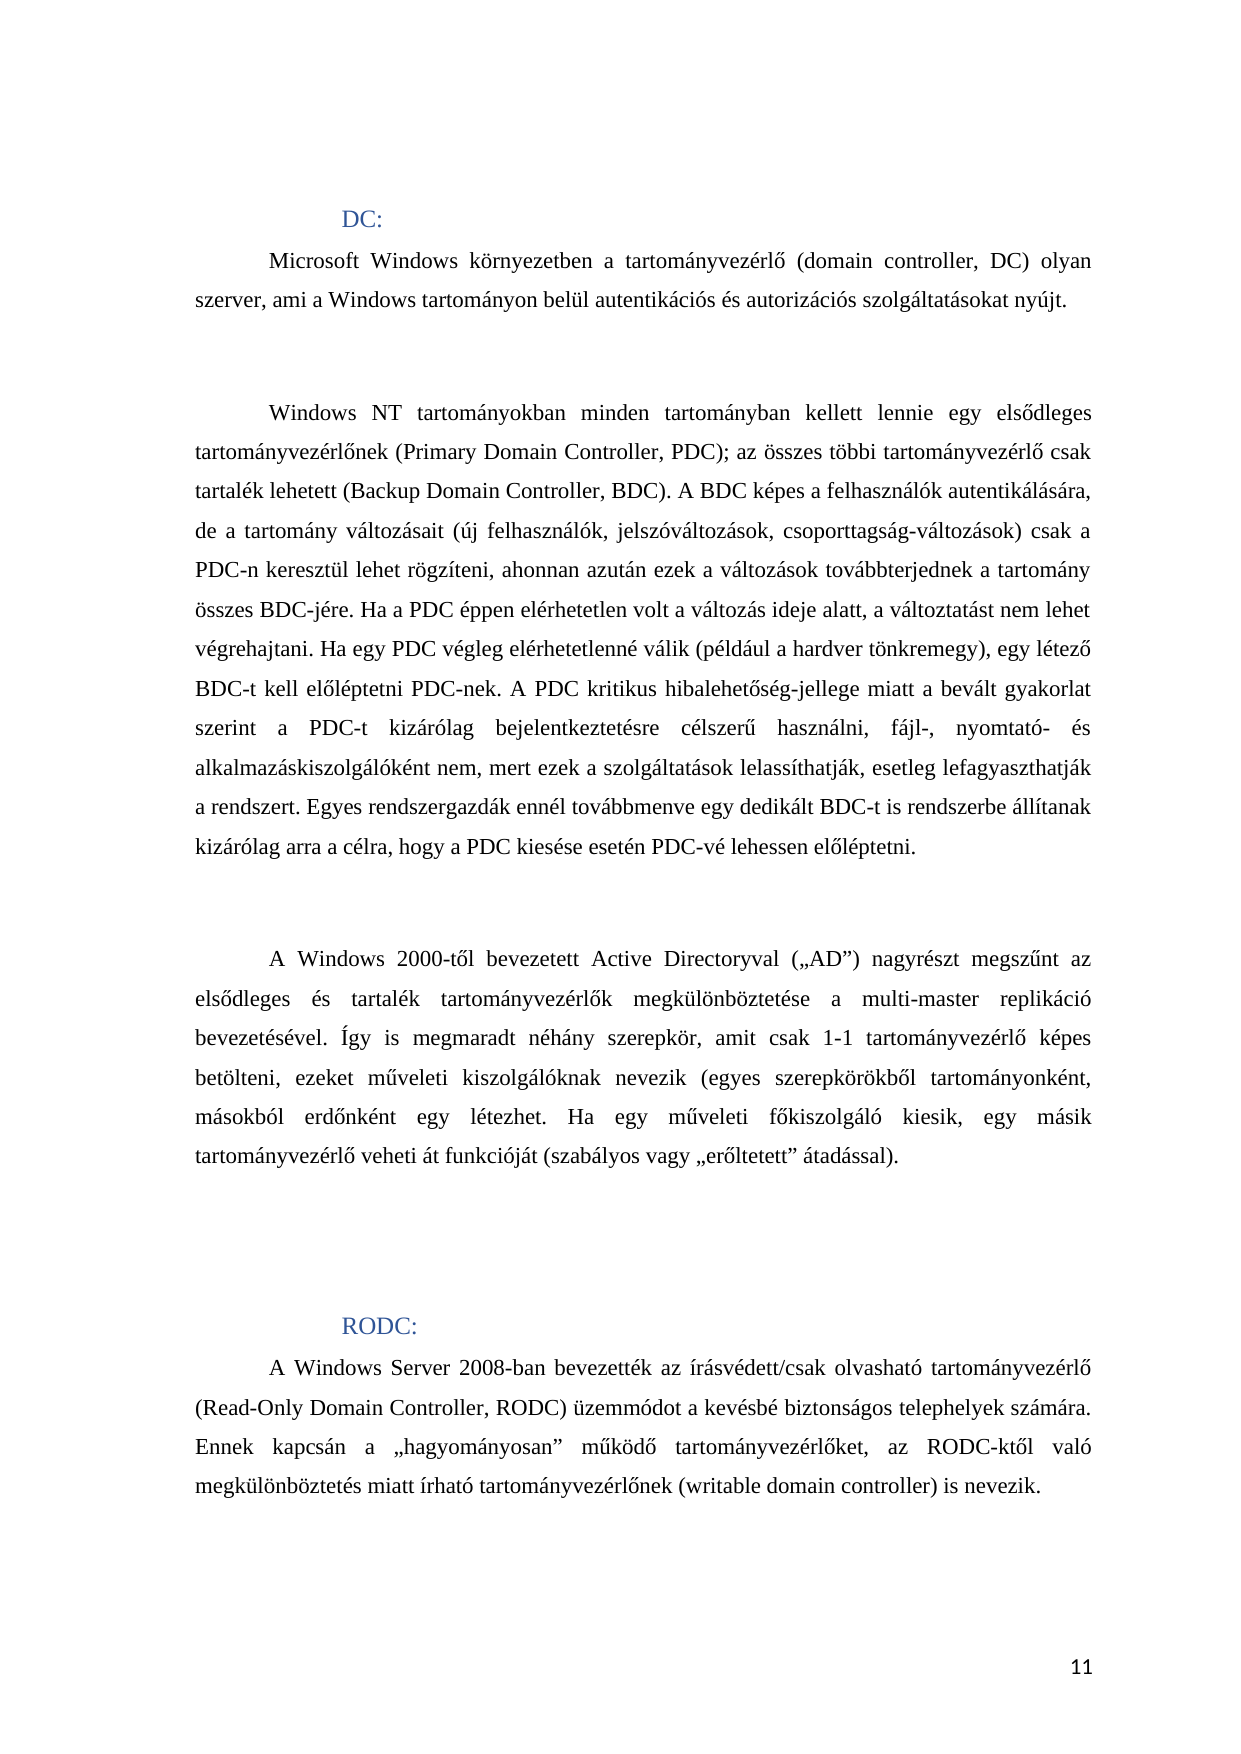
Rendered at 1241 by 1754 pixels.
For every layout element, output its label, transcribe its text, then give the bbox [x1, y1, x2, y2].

text Microsoft Windows környezetben a tartományvezérlő (domain controller, DC) olyan szerver, ami a Windows tartományon belül autentikációs és autorizációs szolgáltatásokat nyújt. [195, 247, 1093, 313]
text A Windows 2000-től bevezetett Active Directoryval („AD”) nagyrészt megszűnt az elsődleges és tartalék tartományvezérlők megkülönböztetése a multi-master replikáció bevezetésével. Így is megmaradt néhány szerepkör, amit csak 1-1 tartományvezérlő képes betölteni, ezeket műveleti kiszolgálóknak nevezik (egyes szerepkörökből tartományonként, másokból erdőnként egy létezhet. Ha egy műveleti főkiszolgáló kiesik, egy másik tartományvezérlő veheti át funkcióját (szabályos vagy „erőltetett” átadással). [195, 945, 1093, 1169]
subtitle DC: [268, 204, 1093, 232]
subtitle RODC: [268, 1311, 1093, 1340]
text Windows NT tartományokban minden tartományban kellett lennie egy elsődleges tartományvezérlőnek (Primary Domain Controller, PDC); az összes többi tartományvezérlő csak tartalék lehetett (Backup Domain Controller, BDC). A BDC képes a felhasználók autentikálására, de a tartomány változásait (új felhasználók, jelszóváltozások, csoporttagság-változások) csak a PDC-n keresztül lehet rögzíteni, ahonnan azután ezek a változások továbbterjednek a tartomány összes BDC-jére. Ha a PDC éppen elérhetetlen volt a változás ideje alatt, a változtatást nem lehet végrehajtani. Ha egy PDC végleg elérhetetlenné válik (például a hardver tönkremegy), egy létező BDC-t kell előléptetni PDC-nek. A PDC kritikus hibalehetőség-jellege miatt a bevált gyakorlat szerint a PDC-t kizárólag bejelentkeztetésre célszerű használni, fájl-, nyomtató- és alkalmazáskiszolgálóként nem, mert ezek a szolgáltatások lelassíthatják, esetleg lefagyaszthatják a rendszert. Egyes rendszergazdák ennél továbbmenve egy dedikált BDC-t is rendszerbe állítanak kizárólag arra a célra, hogy a PDC kiesése esetén PDC-vé lehessen előléptetni. [195, 399, 1093, 859]
